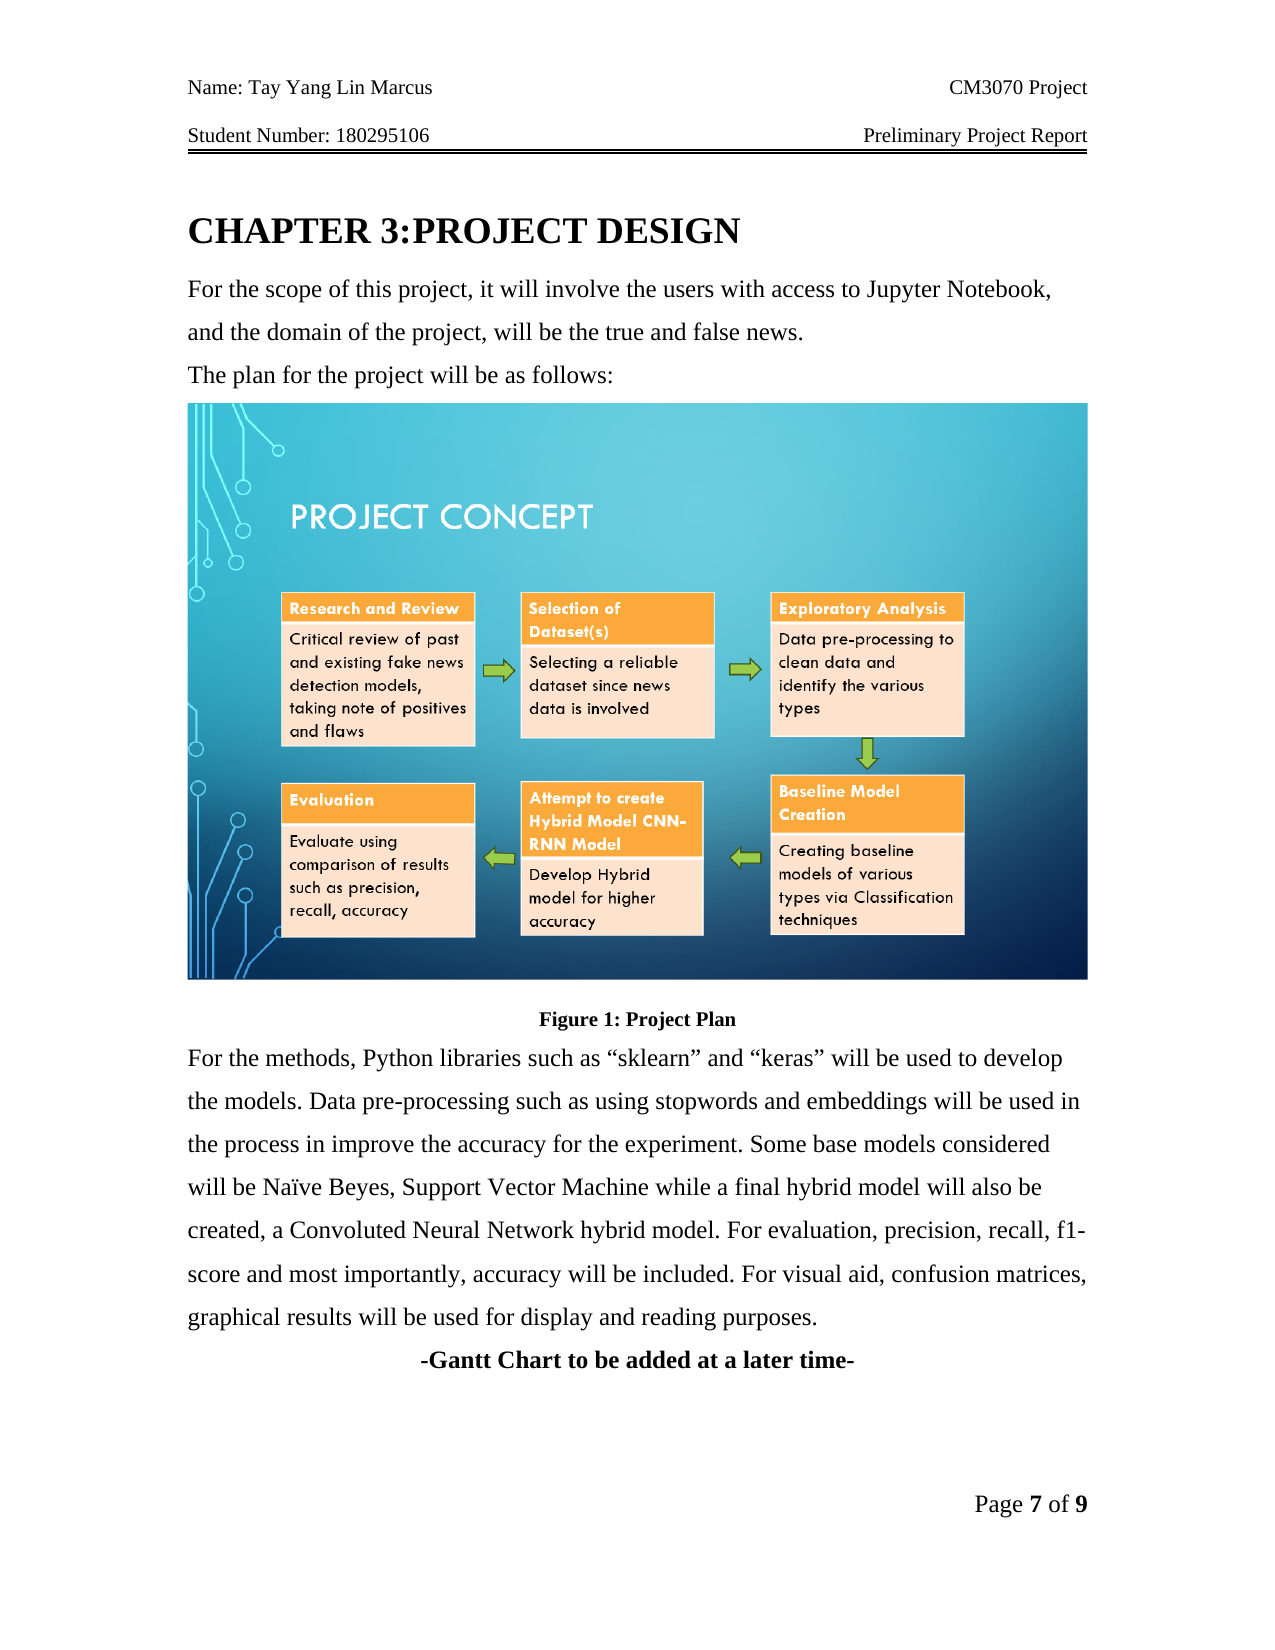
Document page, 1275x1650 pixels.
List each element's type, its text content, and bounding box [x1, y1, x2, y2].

text Figure 1: Project Plan [187, 1006, 1087, 1031]
text For the methods, Python libraries such as “sklearn” and “keras” will be used to develop the models. Data pre-processing such as using stopwords and embeddings will be used in the process in improve the accuracy for the experiment. Some base models considered will be Naïve Beyes, Support Vector Machine while a final hybrid model will also be created, a Convoluted Neural Network hybrid model. For evaluation, precision, recall, f1-score and most importantly, accuracy will be included. For visual aid, confusion matrices, graphical results will be used for display and reading purposes. [187, 1043, 1087, 1331]
text The plan for the project will be as follows: [187, 360, 1087, 389]
subtitle PROJECT DESIGN [187, 209, 1087, 252]
picture [187, 403, 1088, 980]
text For the scope of this project, it will involve the users with access to Jupyter Notebook, and the domain of the project, will be the true and false news. [187, 274, 1087, 346]
text -Gantt Chart to be added at a later time- [187, 1345, 1087, 1374]
